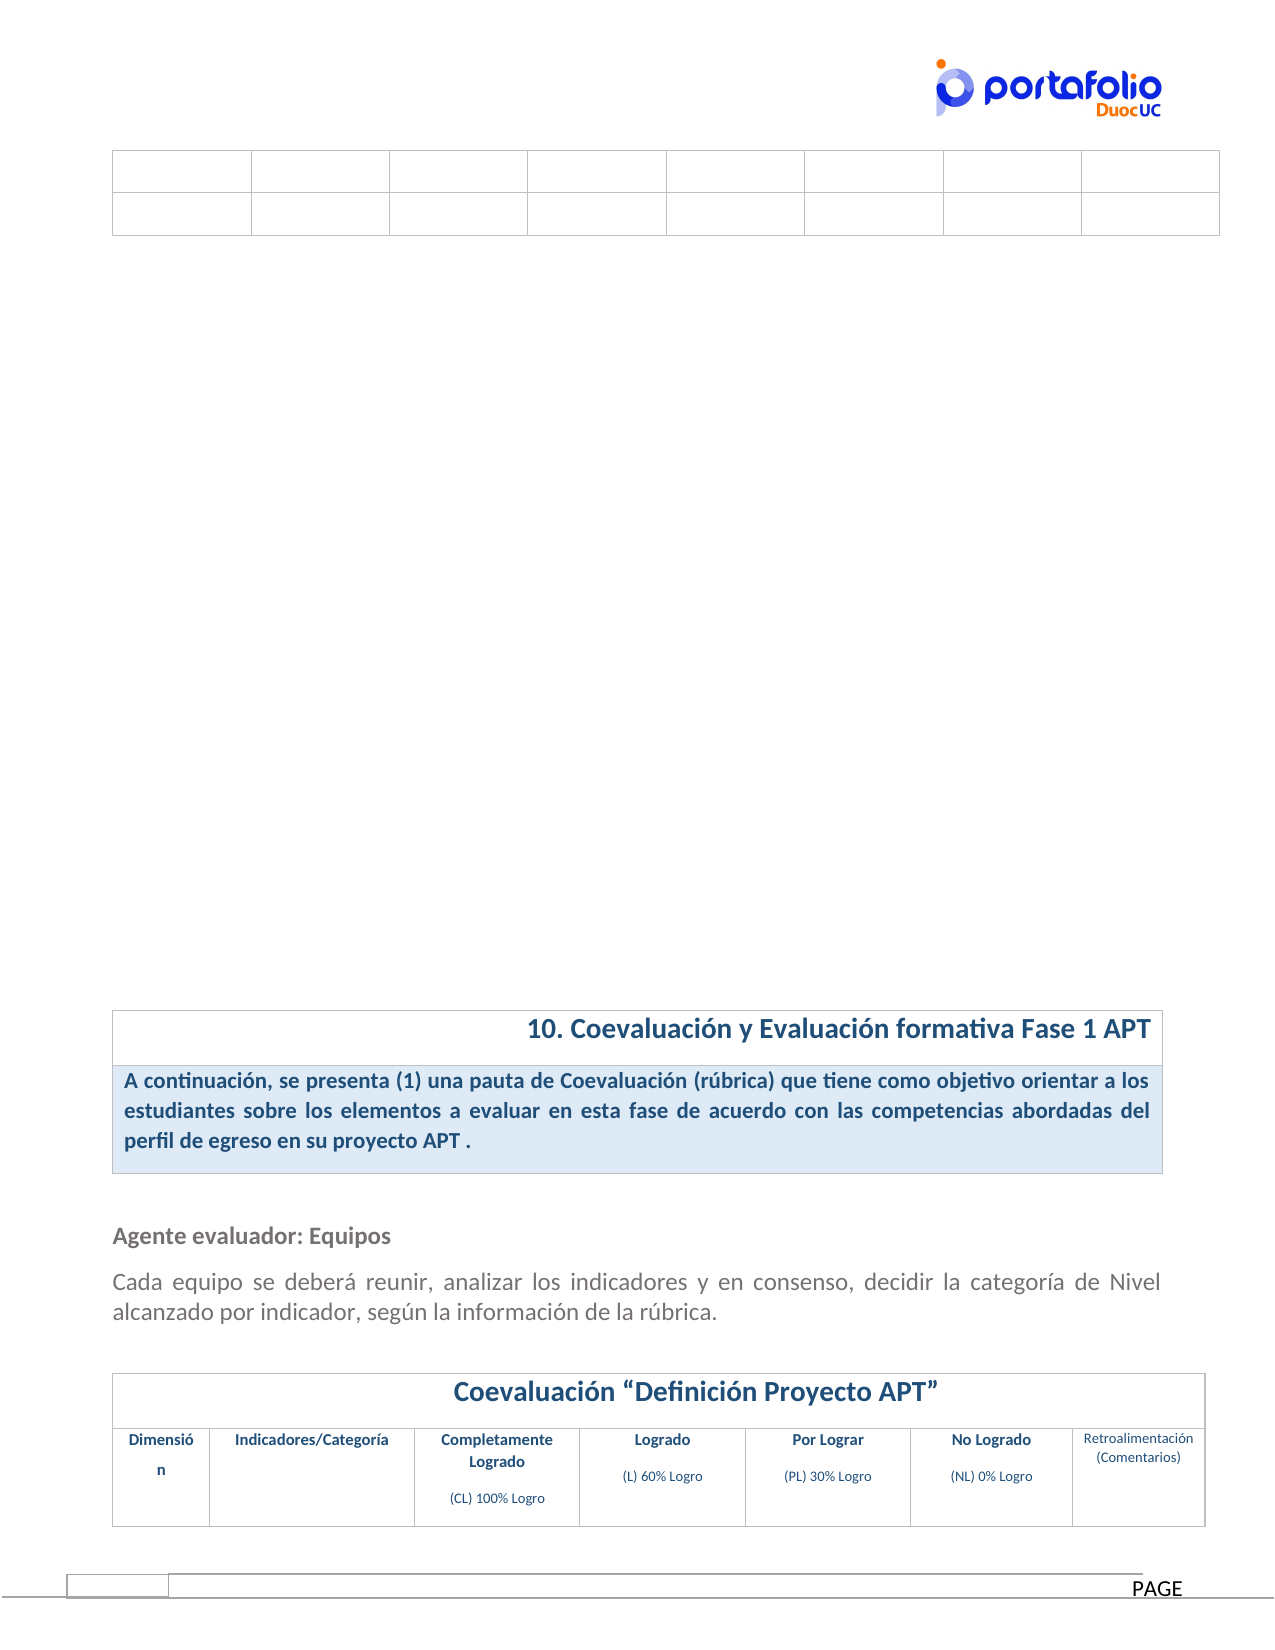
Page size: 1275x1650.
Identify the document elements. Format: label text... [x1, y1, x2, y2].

table_cell [805, 193, 943, 234]
table_cell No Logrado (NL) 0% Logro [911, 1429, 1072, 1526]
table_cell [113, 151, 251, 192]
table_cell A continuación, se presenta (1) una pauta de Coevaluación (rúbrica) que tiene como objetivo orientar a los estudiantes sobre los elementos a evaluar en esta fase de acuerdo con las competencias abordadas del perfil de egreso en su proyecto APT . [113, 1066, 1162, 1173]
table_cell [528, 193, 666, 234]
table_cell [252, 193, 389, 234]
table_cell [1082, 151, 1219, 192]
table_cell [252, 151, 389, 192]
table_header Coevaluación “Definición Proyecto APT” [113, 1374, 1204, 1428]
table_cell [113, 193, 251, 234]
table_header 10. Coevaluación y Evaluación formativa Fase 1 APT [113, 1011, 1162, 1065]
table_cell Completamente Logrado (CL) 100% Logro [415, 1429, 579, 1526]
text Agente evaluador: Equipos [112, 1220, 1163, 1251]
table_cell [390, 193, 527, 234]
table_cell [528, 151, 666, 192]
text Cada equipo se deberá reunir, analizar los indicadores y en consenso, decidir la categoría de Nivel alcanzado por indicador, según la información de la rúbrica. [112, 1266, 1163, 1327]
table_cell Indicadores/Categoría [210, 1429, 414, 1526]
table_cell Por Lograr (PL) 30% Logro [746, 1429, 910, 1526]
table_cell Logrado (L) 60% Logro [580, 1429, 745, 1526]
table_cell Dimensión [113, 1429, 209, 1526]
table_cell [1082, 193, 1219, 234]
table_cell [667, 151, 804, 192]
table_cell [805, 151, 943, 192]
table_cell [390, 151, 527, 192]
table_cell [944, 193, 1081, 234]
table_cell [667, 193, 804, 234]
table_cell [944, 151, 1081, 192]
table_cell Retroalimentación (Comentarios) [1073, 1429, 1204, 1526]
picture [935, 59, 1163, 118]
